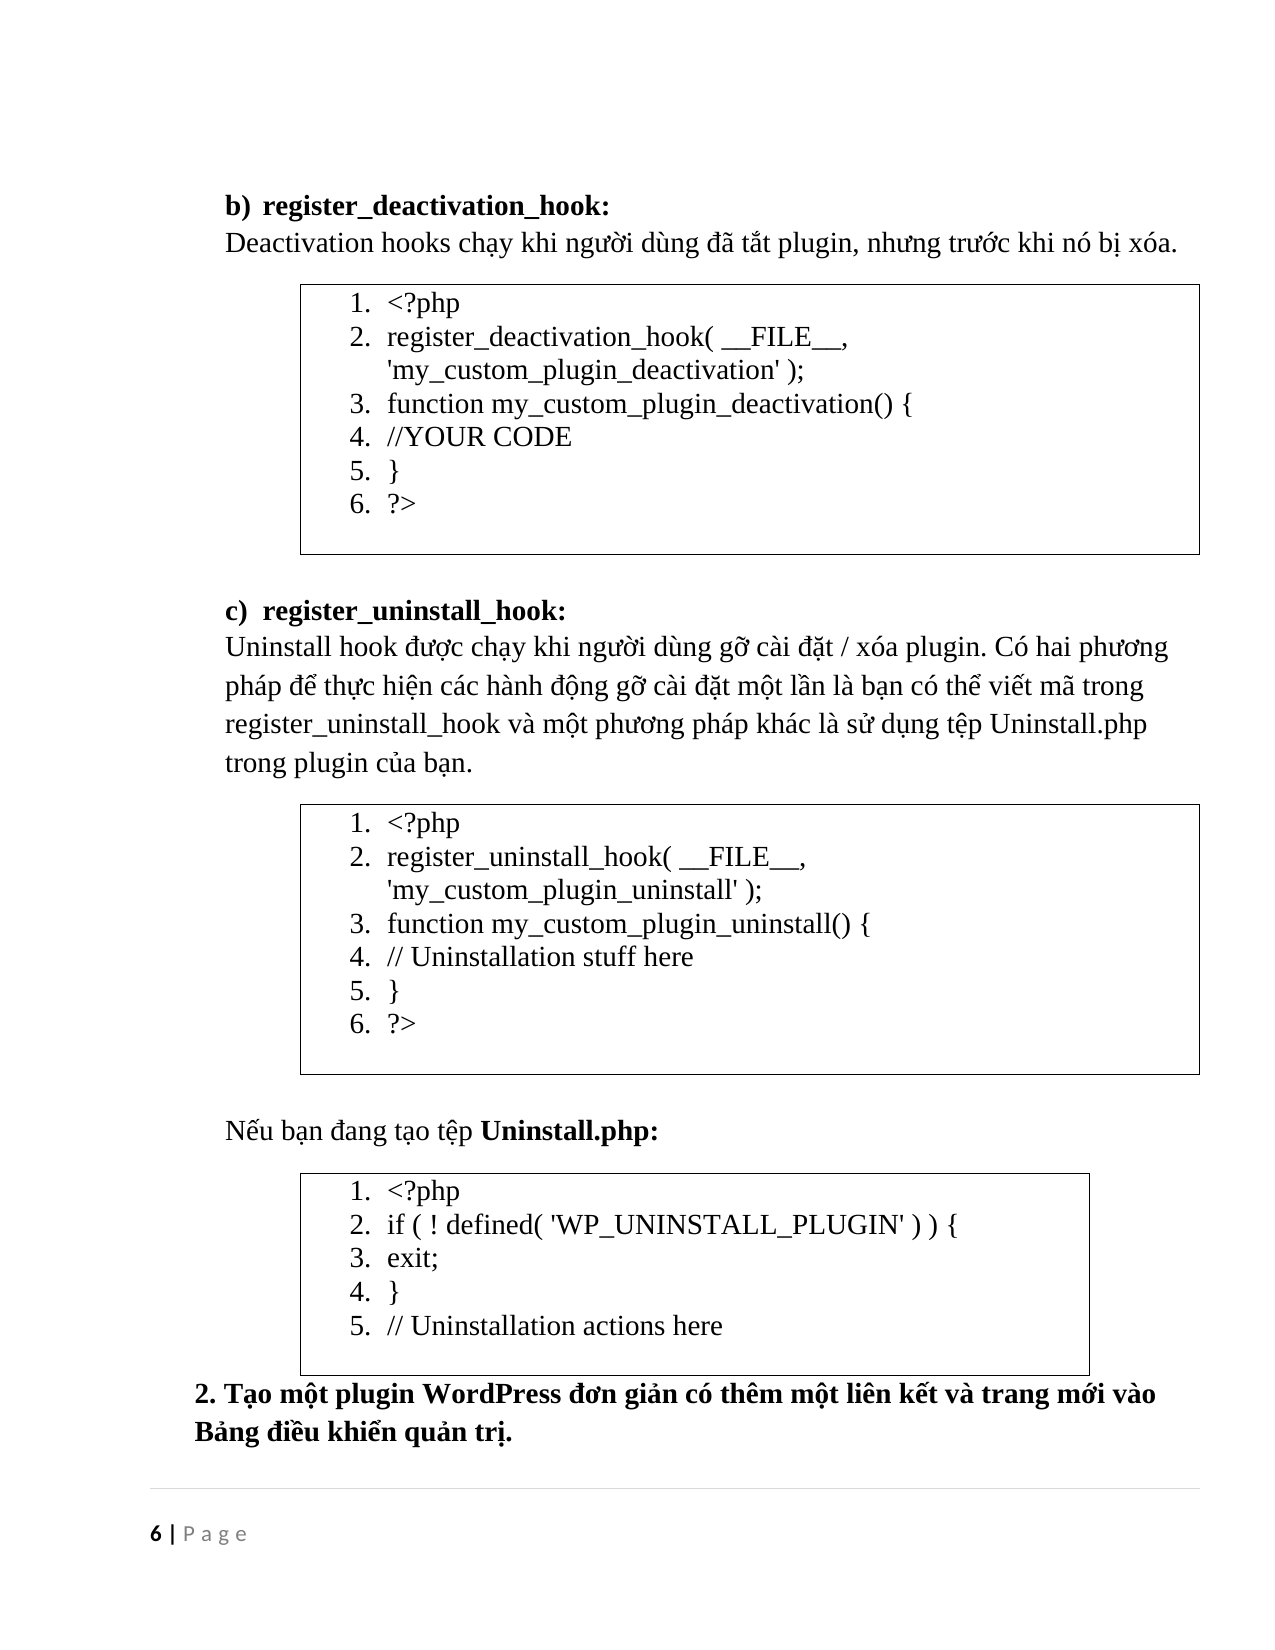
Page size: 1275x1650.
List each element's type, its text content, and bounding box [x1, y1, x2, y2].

list Nếu bạn đang tạo tệp Uninstall.php: [225, 1113, 1200, 1147]
table_header <?php register_deactivation_hook( __FILE__, 'my_custom_plugin_deactivation' ); function my_custom_plugin_deactivation() { //YOUR CODE } ?> [301, 285, 1199, 553]
list register_deactivation_hook: [225, 188, 1200, 222]
list register_uninstall_hook: [225, 593, 1200, 627]
list Uninstall hook được chạy khi người dùng gỡ cài đặt / xóa plugin. Có hai phương pháp để thực hiện các hành động gỡ cài đặt một lần là bạn có thể viết mã trong register_uninstall_hook và một phương pháp khác là sử dụng tệp Uninstall.php trong plugin của bạn. [225, 629, 1200, 778]
list Deactivation hooks chạy khi người dùng đã tắt plugin, nhưng trước khi nó bị xóa. [225, 225, 1200, 258]
table_header <?php if ( ! defined( 'WP_UNINSTALL_PLUGIN' ) ) { exit; } // Uninstallation actions here [301, 1174, 1089, 1375]
text 2. Tạo một plugin WordPress đơn giản có thêm một liên kết và trang mới vào Bảng điều khiển quản trị. [194, 1376, 1200, 1448]
table_header <?php register_uninstall_hook( __FILE__, 'my_custom_plugin_uninstall' ); function my_custom_plugin_uninstall() { // Uninstallation stuff here } ?> [301, 805, 1199, 1073]
